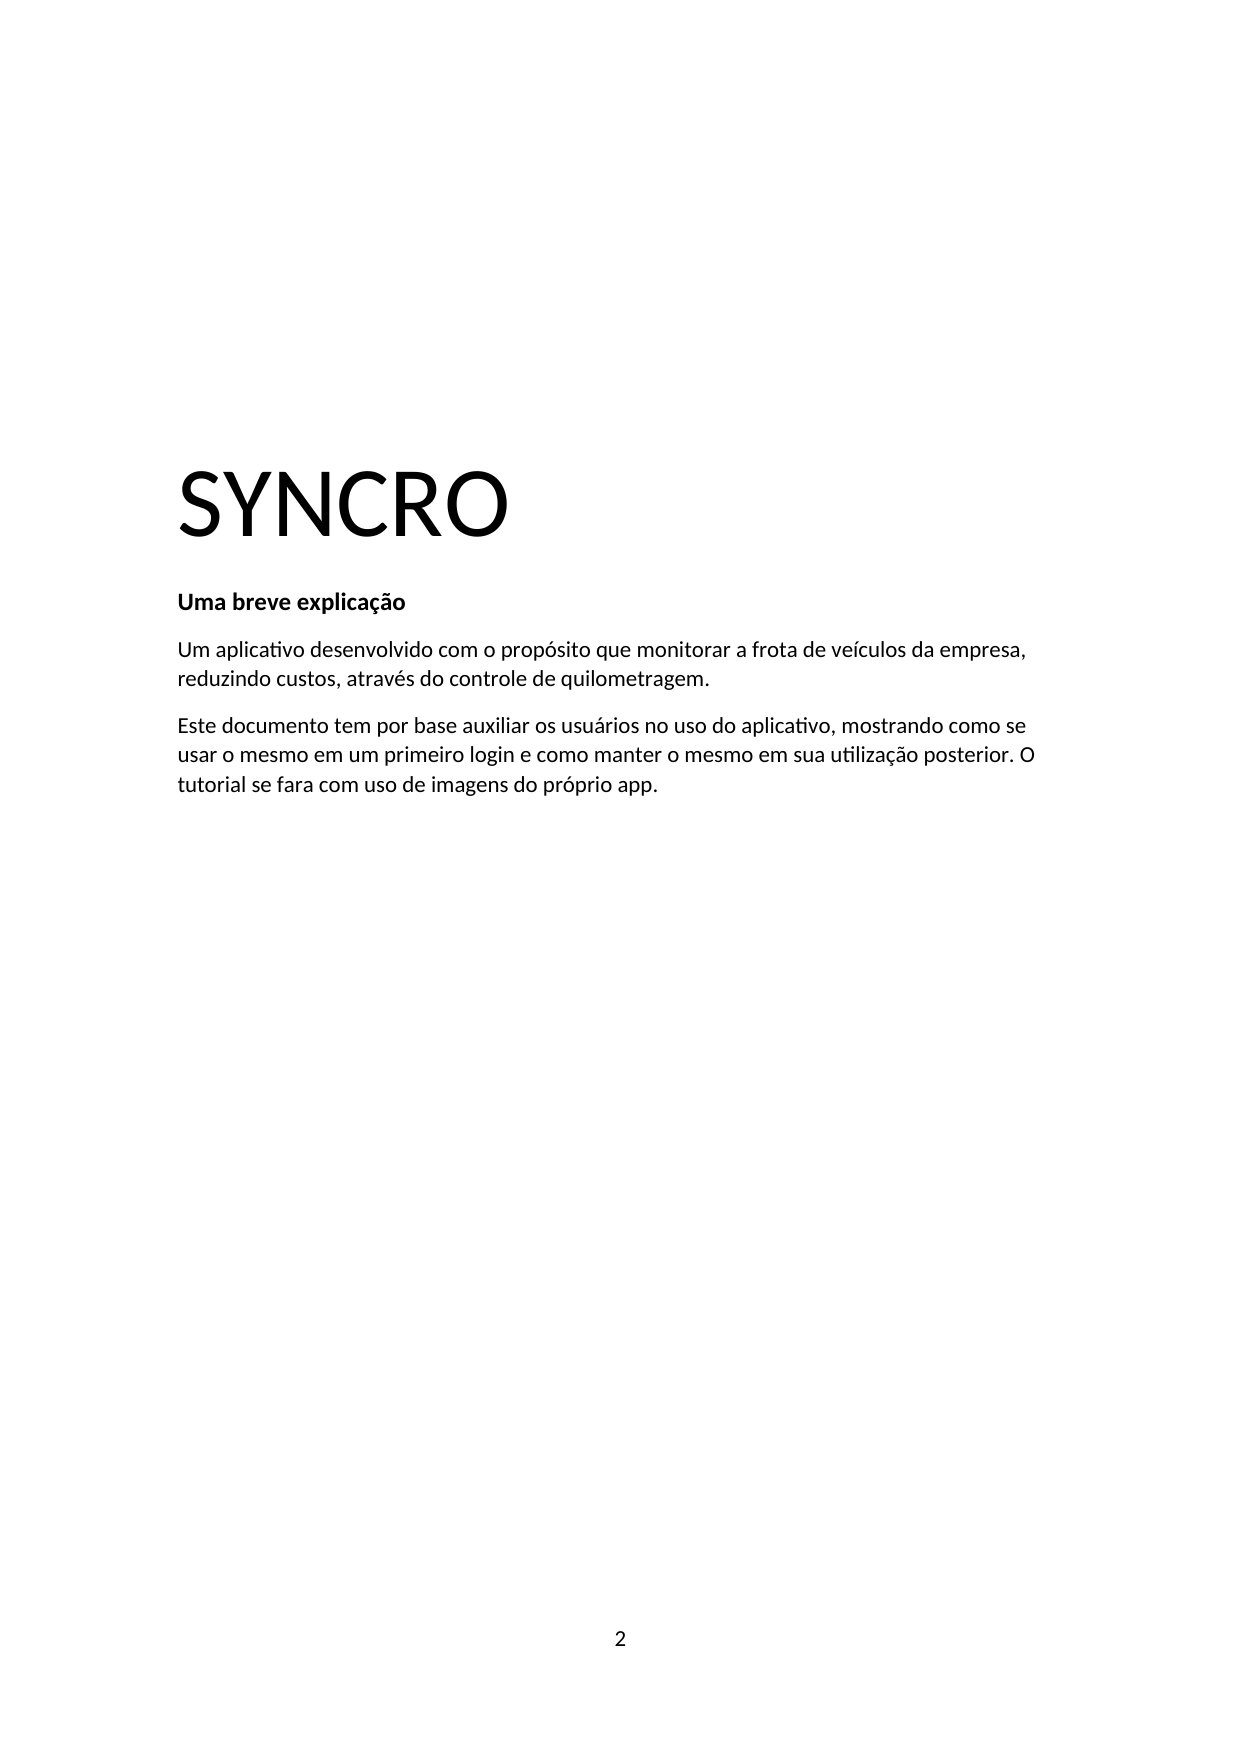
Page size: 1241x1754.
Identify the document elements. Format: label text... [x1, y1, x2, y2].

text SYNCRO [177, 440, 1063, 562]
text Uma breve explicação [177, 586, 1063, 616]
text Um aplicativo desenvolvido com o propósito que monitorar a frota de veículos da empresa, reduzindo custos, através do controle de quilometragem. [177, 635, 1063, 692]
text Este documento tem por base auxiliar os usuários no uso do aplicativo, mostrando como se usar o mesmo em um primeiro login e como manter o mesmo em sua utilização posterior. O tutorial se fara com uso de imagens do próprio app. [177, 711, 1063, 798]
